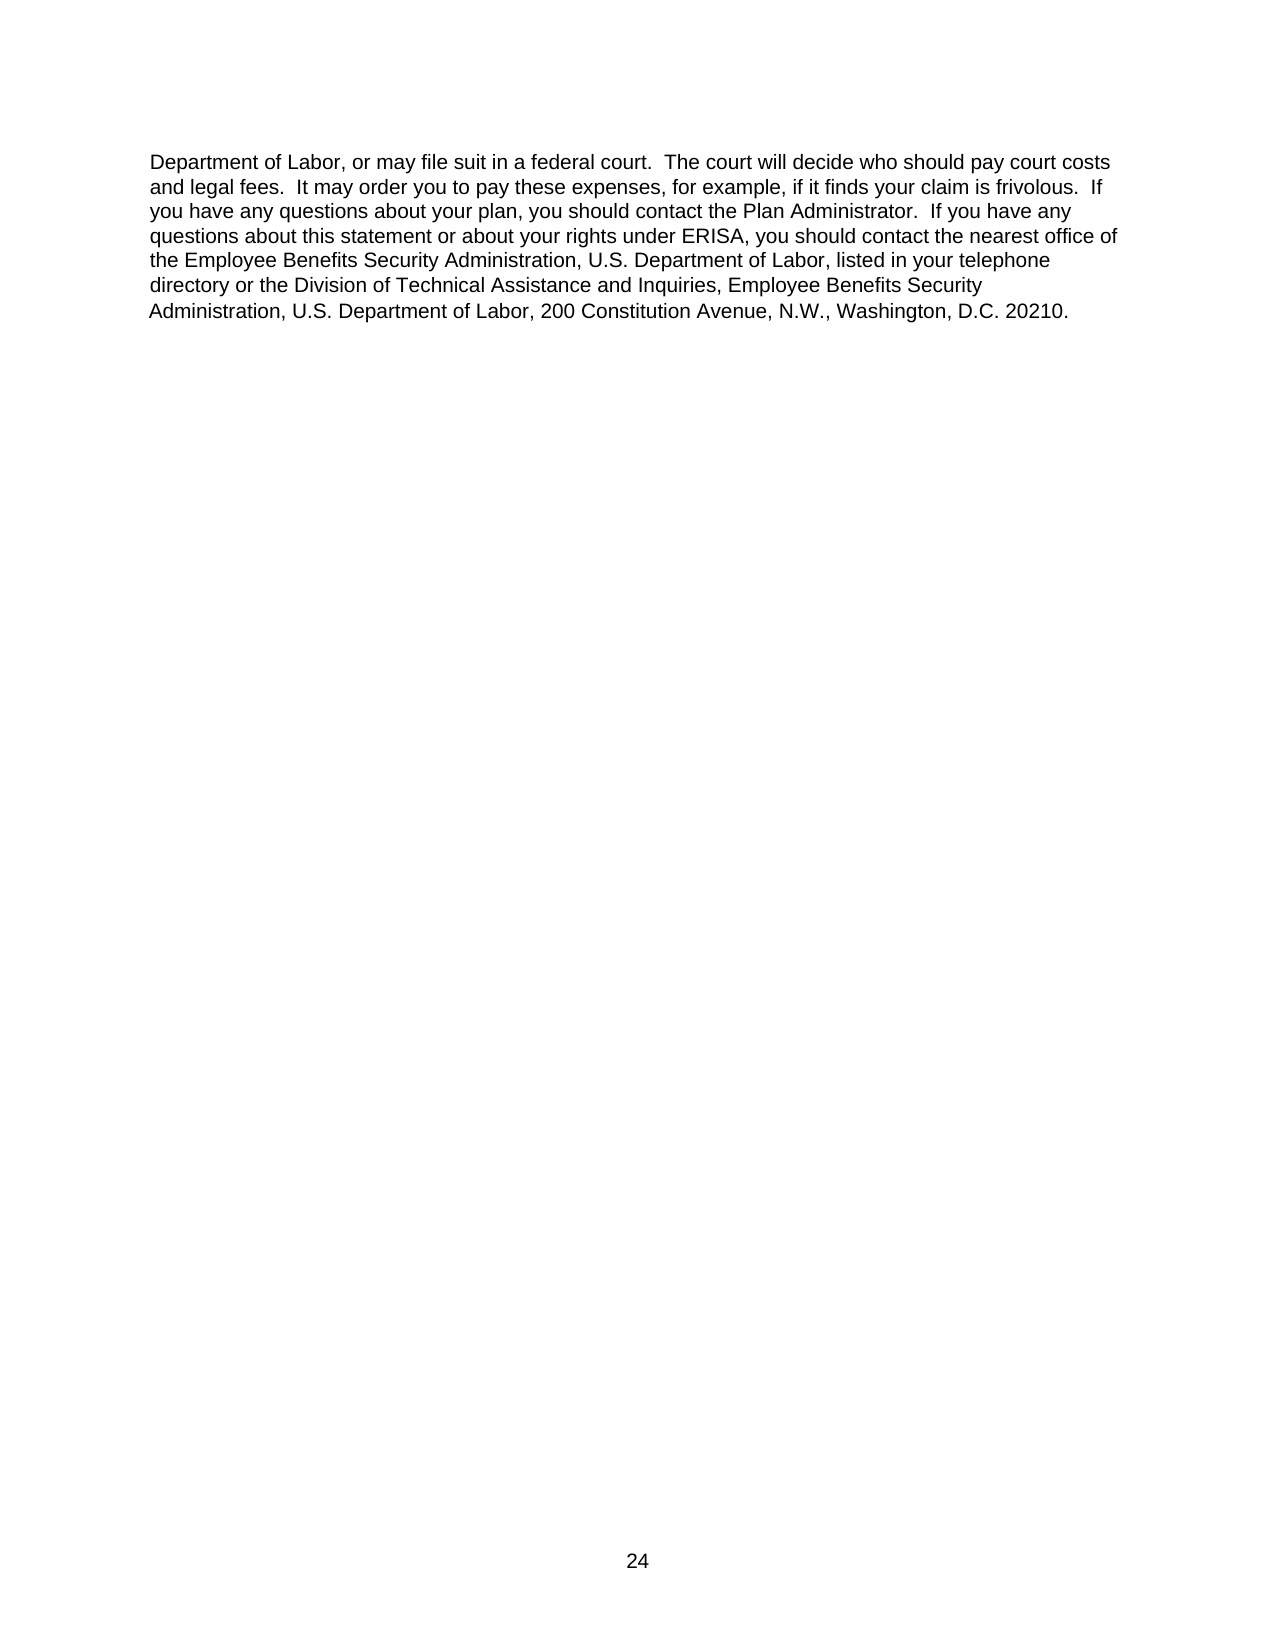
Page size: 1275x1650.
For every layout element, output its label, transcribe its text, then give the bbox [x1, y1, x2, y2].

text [150, 150, 1125, 297]
text Administration, U.S. Department of Labor, 200 Constitution Avenue, N.W., Washington, D.C. 20210. [148, 299, 1123, 323]
